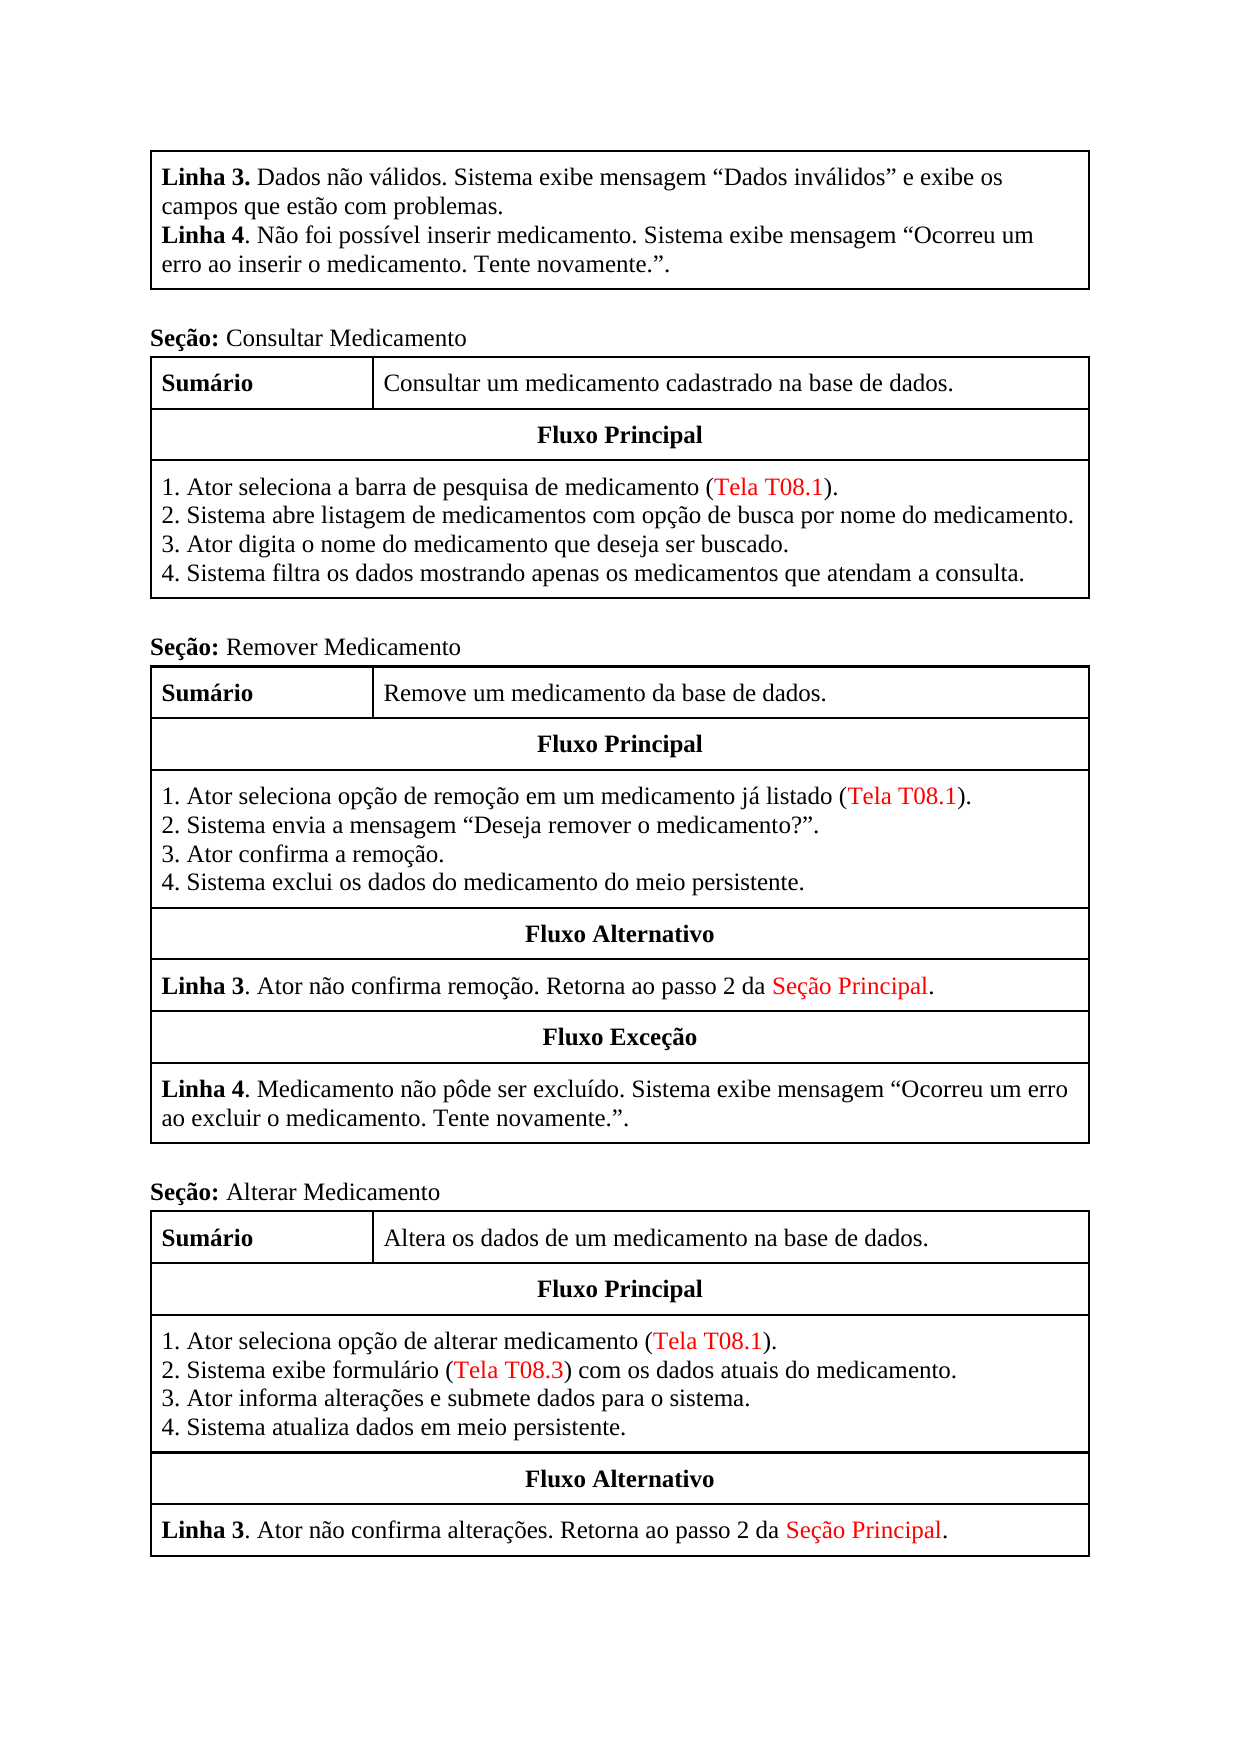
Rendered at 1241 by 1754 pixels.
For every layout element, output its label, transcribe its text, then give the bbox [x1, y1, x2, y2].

text Seção: Alterar Medicamento [150, 1177, 1090, 1206]
table_cell Linha 3. Dados não válidos. Sistema exibe mensagem “Dados inválidos” e exibe os campos que estão com problemas. Linha 4. Não foi possível inserir medicamento. Sistema exibe mensagem “Ocorreu um erro ao inserir o medicamento. Tente novamente.”. [152, 152, 1088, 288]
table_header Sumário [152, 1212, 372, 1262]
table_cell 1. Ator seleciona opção de alterar medicamento (Tela T08.1). 2. Sistema exibe formulário (Tela T08.3) com os dados atuais do medicamento. 3. Ator informa alterações e submete dados para o sistema. 4. Sistema atualiza dados em meio persistente. [152, 1316, 1088, 1451]
table_cell Fluxo Principal [152, 1264, 1088, 1313]
table_cell Fluxo Principal [152, 410, 1088, 459]
table_header Sumário [152, 668, 372, 717]
table_header Remove um medicamento da base de dados. [374, 668, 1088, 717]
table_cell Fluxo Alternativo [152, 1454, 1088, 1503]
table_cell Linha 4. Medicamento não pôde ser excluído. Sistema exibe mensagem “Ocorreu um erro ao excluir o medicamento. Tente novamente.”. [152, 1064, 1088, 1142]
table_cell 1. Ator seleciona a barra de pesquisa de medicamento (Tela T08.1). 2. Sistema abre listagem de medicamentos com opção de busca por nome do medicamento. 3. Ator digita o nome do medicamento que deseja ser buscado. 4. Sistema filtra os dados mostrando apenas os medicamentos que atendam a consulta. [152, 461, 1088, 597]
table_cell Fluxo Alternativo [152, 909, 1088, 958]
table_cell Linha 3. Ator não confirma remoção. Retorna ao passo 2 da Seção Principal. [152, 960, 1088, 1010]
table_cell 1. Ator seleciona opção de remoção em um medicamento já listado (Tela T08.1). 2. Sistema envia a mensagem “Deseja remover o medicamento?”. 3. Ator confirma a remoção. 4. Sistema exclui os dados do medicamento do meio persistente. [152, 771, 1088, 907]
table_cell Linha 3. Ator não confirma alterações. Retorna ao passo 2 da Seção Principal. [152, 1505, 1088, 1555]
table_header Consultar um medicamento cadastrado na base de dados. [374, 358, 1088, 408]
table_cell Fluxo Principal [152, 719, 1088, 769]
text Seção: Remover Medicamento [150, 632, 1090, 661]
table_header Sumário [152, 358, 372, 408]
text Seção: Consultar Medicamento [150, 323, 1090, 352]
table_cell Fluxo Exceção [152, 1012, 1088, 1062]
table_header Altera os dados de um medicamento na base de dados. [374, 1212, 1088, 1262]
